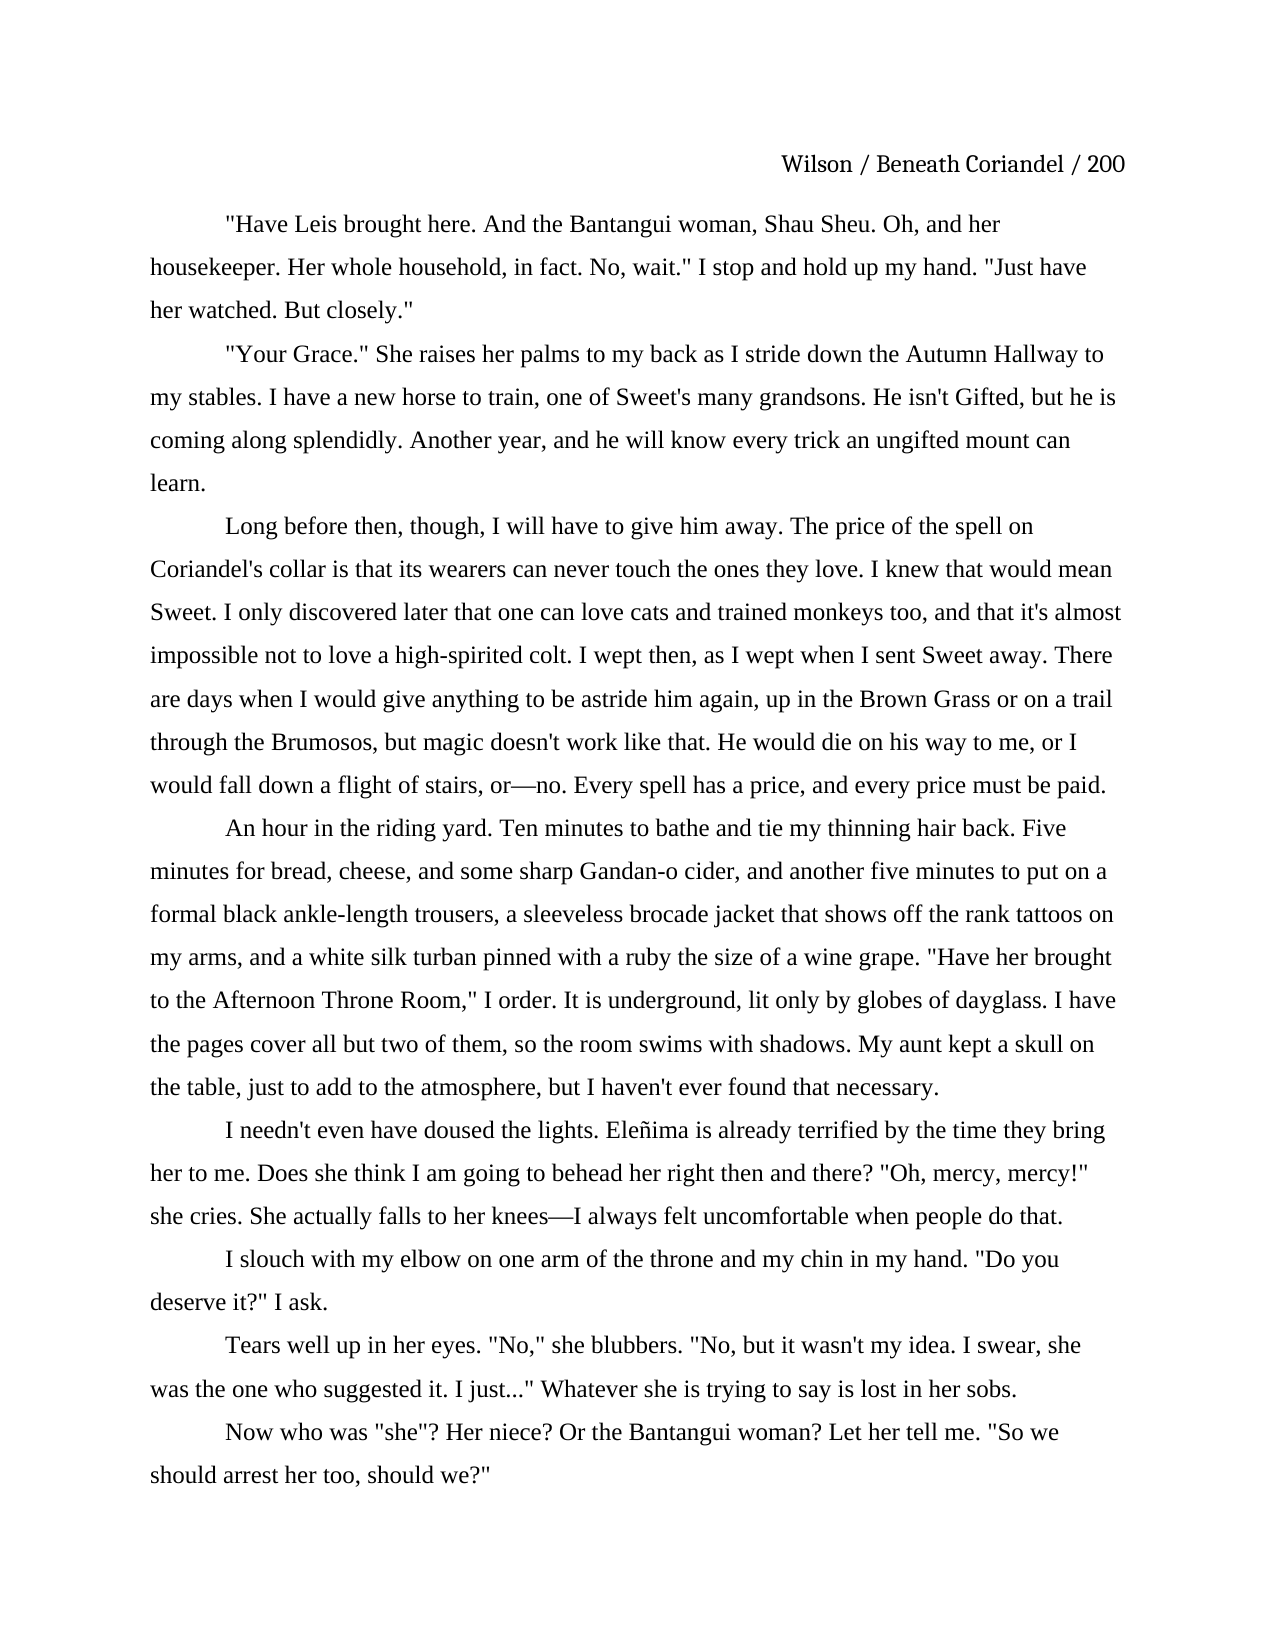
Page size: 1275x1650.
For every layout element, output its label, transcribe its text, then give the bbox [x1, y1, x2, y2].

text Now who was "she"? Her niece? Or the Bantangui woman? Let her tell me. "So we should arrest her too, should we?" [150, 1417, 1125, 1489]
text "Have Leis brought here. And the Bantangui woman, Shau Sheu. Oh, and her housekeeper. Her whole household, in fact. No, wait." I stop and hold up my hand. "Just have her watched. But closely." [150, 209, 1125, 324]
text I slouch with my elbow on one arm of the throne and my chin in my hand. "Do you deserve it?" I ask. [150, 1244, 1125, 1316]
text "Your Grace." She raises her palms to my back as I stride down the Autumn Hallway to my stables. I have a new horse to train, one of Sweet's many grandsons. He isn't Gifted, but he is coming along splendidly. Another year, and he will know every trick an ungifted mount can learn. [150, 339, 1125, 497]
text An hour in the riding yard. Ten minutes to bathe and tie my thinning hair back. Five minutes for bread, cheese, and some sharp Gandan-o cider, and another five minutes to put on a formal black ankle-length trousers, a sleeveless brocade jacket that shows off the rank tattoos on my arms, and a white silk turban pinned with a ruby the size of a wine grape. "Have her brought to the Afternoon Throne Room," I order. It is underground, lit only by globes of dayglass. I have the pages cover all but two of them, so the room swims with shadows. My aunt kept a skull on the table, just to add to the atmosphere, but I haven't ever found that necessary. [150, 813, 1125, 1101]
text Long before then, though, I will have to give him away. The price of the spell on Coriandel's collar is that its wearers can never touch the ones they love. I knew that would mean Sweet. I only discovered later that one can love cats and trained monkeys too, and that it's almost impossible not to love a high-spirited colt. I wept then, as I wept when I sent Sweet away. There are days when I would give anything to be astride him again, up in the Brown Grass or on a trail through the Brumosos, but magic doesn't work like that. He would die on his way to me, or I would fall down a flight of stairs, or—no. Every spell has a price, and every price must be paid. [150, 511, 1125, 799]
text Tears well up in her eyes. "No," she blubbers. "No, but it wasn't my idea. I swear, she was the one who suggested it. I just..." Whatever she is trying to say is lost in her sobs. [150, 1331, 1125, 1402]
text I needn't even have doused the lights. Eleñima is already terrified by the time they bring her to me. Does she think I am going to behead her right then and there? "Oh, mercy, mercy!" she cries. She actually falls to her knees—I always felt uncomfortable when people do that. [150, 1115, 1125, 1230]
